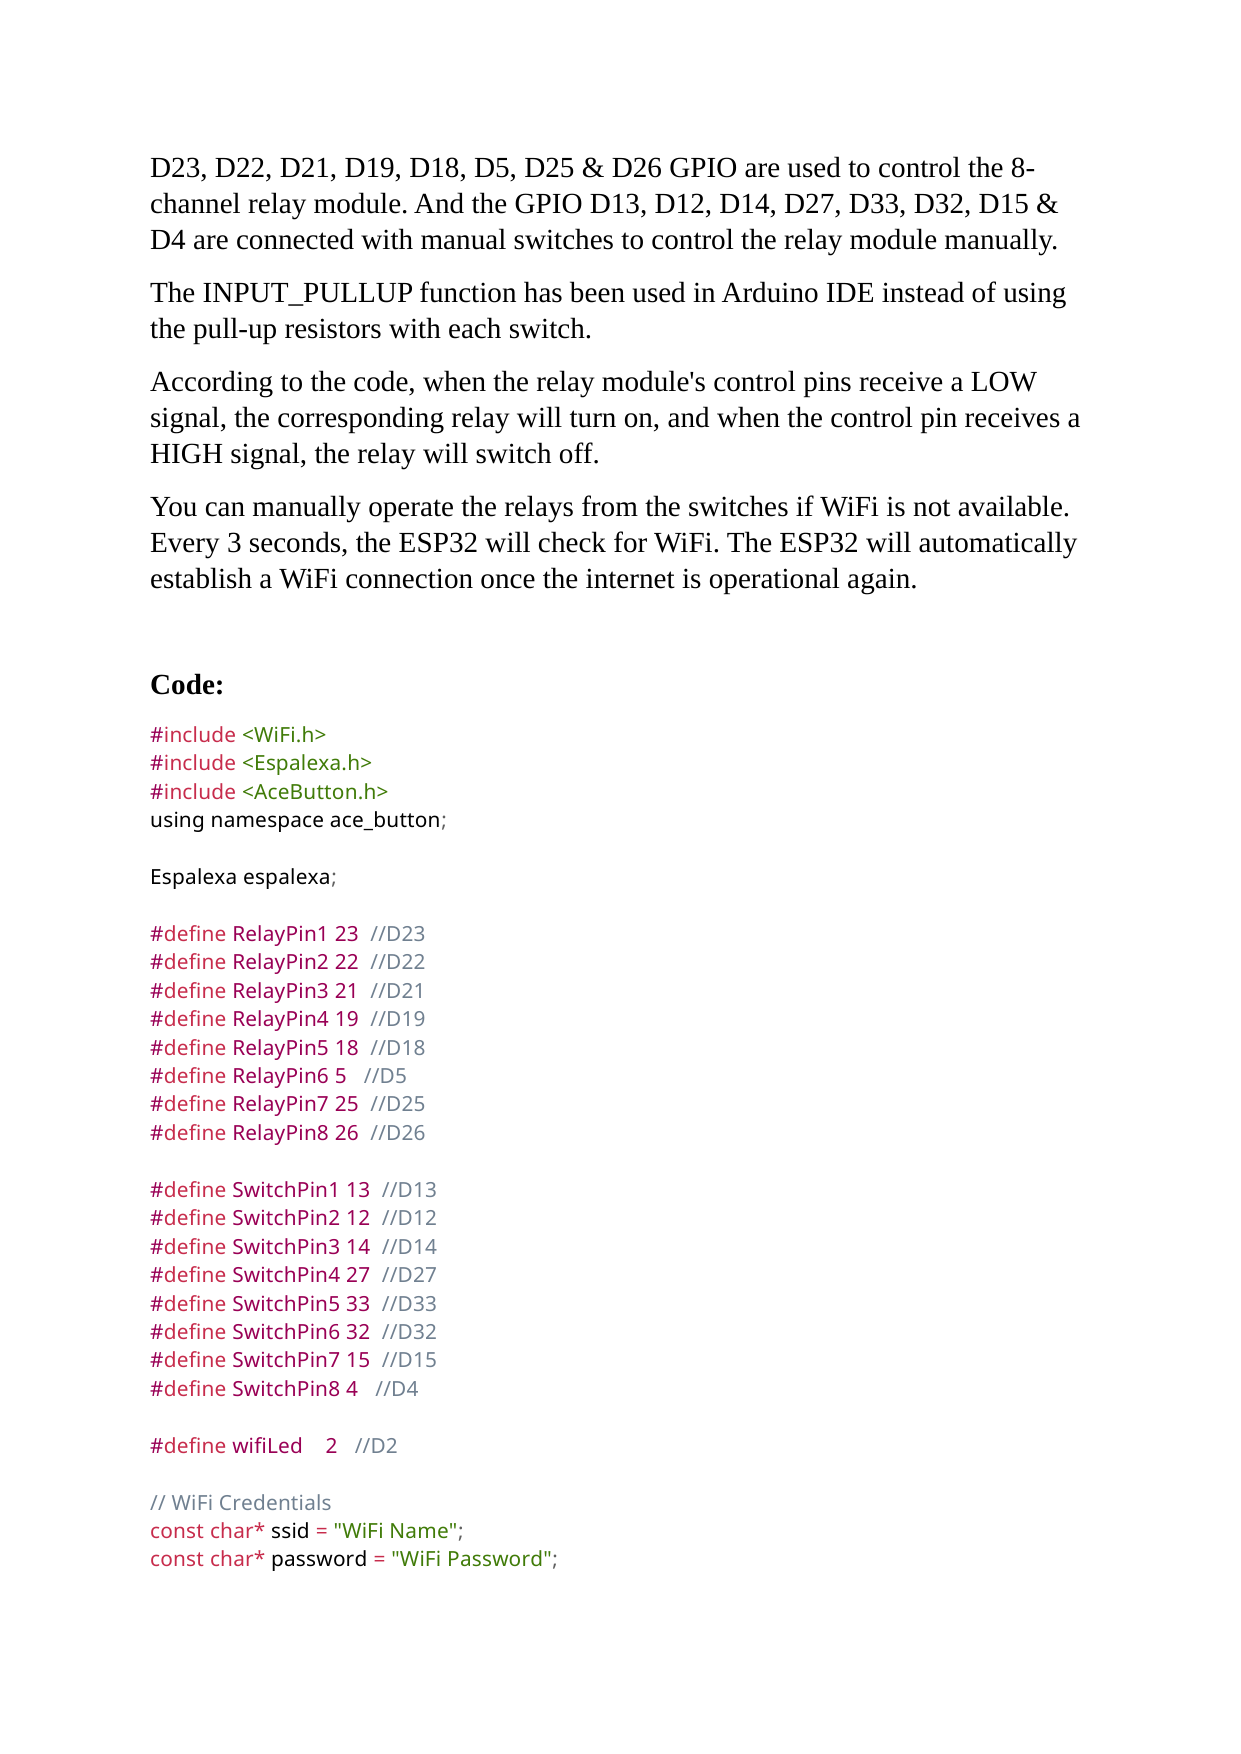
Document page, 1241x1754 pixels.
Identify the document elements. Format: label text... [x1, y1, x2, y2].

text #define SwitchPin3 14 //D14 [150, 1232, 1090, 1260]
text #define SwitchPin4 27 //D27 [150, 1260, 1090, 1289]
text You can manually operate the relays from the switches if WiFi is not available. Every 3 seconds, the ESP32 will check for WiFi. The ESP32 will automatically establish a WiFi connection once the internet is operational again. [150, 489, 1090, 595]
text Code: [150, 667, 1090, 701]
text D23, D22, D21, D19, D18, D5, D25 & D26 GPIO are used to control the 8-channel relay module. And the GPIO D13, D12, D14, D27, D33, D32, D15 & D4 are connected with manual switches to control the relay module manually. [150, 150, 1090, 256]
text #define RelayPin6 5 //D5 [150, 1061, 1090, 1089]
text #define SwitchPin2 12 //D12 [150, 1203, 1090, 1232]
text According to the code, when the relay module's control pins receive a LOW signal, the corresponding relay will turn on, and when the control pin receives a HIGH signal, the relay will switch off. [150, 364, 1090, 470]
text const char* password = "WiFi Password"; [150, 1544, 1090, 1573]
text // WiFi Credentials [150, 1488, 1090, 1516]
text #define RelayPin2 22 //D22 [150, 947, 1090, 976]
text #define RelayPin1 23 //D23 [150, 919, 1090, 947]
text #define RelayPin3 21 //D21 [150, 976, 1090, 1004]
text #include <AceButton.h> [150, 777, 1090, 805]
text #define RelayPin4 19 //D19 [150, 1004, 1090, 1033]
text const char* ssid = "WiFi Name"; [150, 1516, 1090, 1544]
text using namespace ace_button; [150, 805, 1090, 834]
text #define RelayPin5 18 //D18 [150, 1033, 1090, 1061]
text #define SwitchPin1 13 //D13 [150, 1175, 1090, 1203]
text #define RelayPin8 26 //D26 [150, 1118, 1090, 1146]
text #define SwitchPin6 32 //D32 [150, 1317, 1090, 1346]
text #include <Espalexa.h> [150, 748, 1090, 777]
text #define SwitchPin7 15 //D15 [150, 1346, 1090, 1374]
text The INPUT_PULLUP function has been used in Arduino IDE instead of using the pull-up resistors with each switch. [150, 275, 1090, 345]
text #define wifiLed 2 //D2 [150, 1431, 1090, 1459]
text #define RelayPin7 25 //D25 [150, 1089, 1090, 1118]
text #define SwitchPin8 4 //D4 [150, 1374, 1090, 1402]
text Espalexa espalexa; [150, 862, 1090, 891]
text #define SwitchPin5 33 //D33 [150, 1289, 1090, 1317]
text #include <WiFi.h> [150, 720, 1090, 748]
